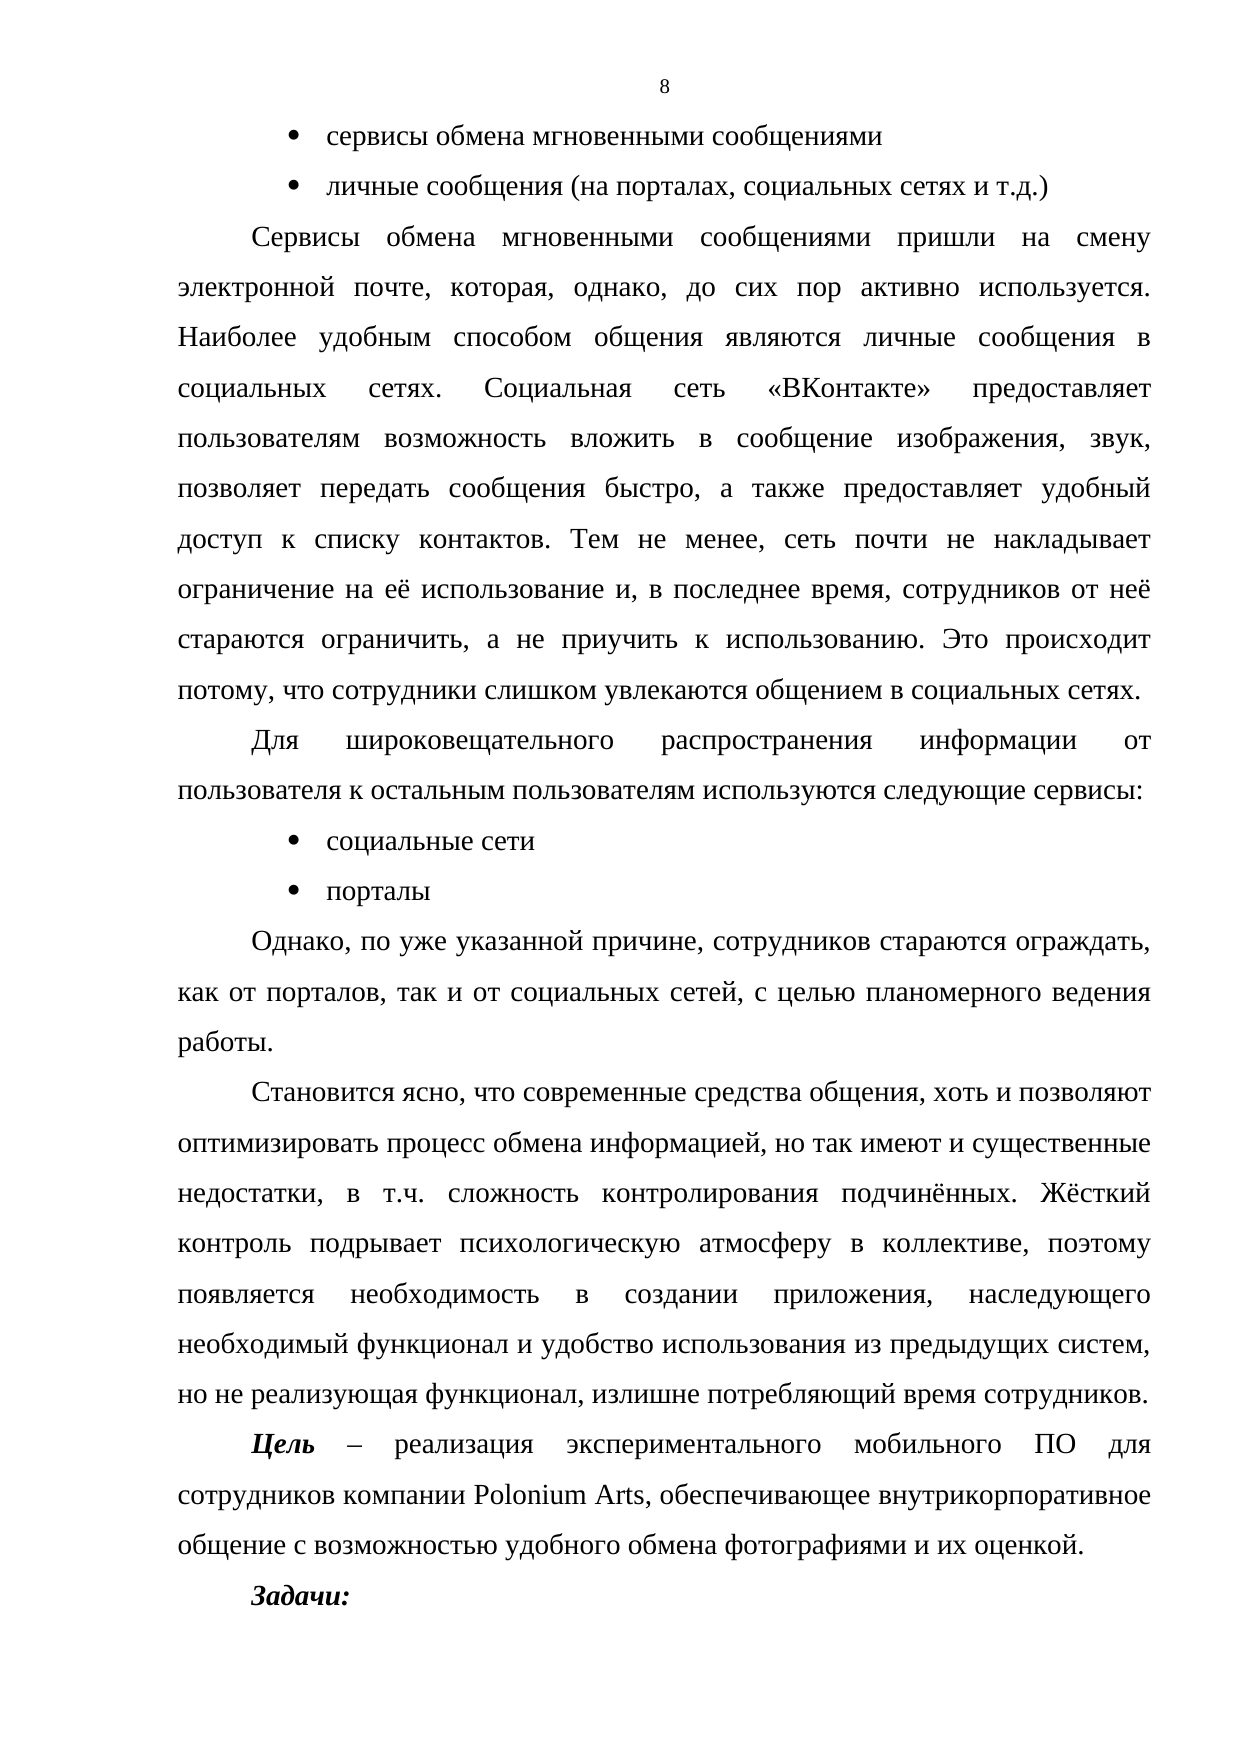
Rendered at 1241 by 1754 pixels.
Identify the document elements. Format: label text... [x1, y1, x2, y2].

text Сервисы обмена мгновенными сообщениями пришли на смену электронной почте, которая, однако, до сих пор активно используется. Наиболее удобным способом общения являются личные сообщения в социальных сетях. Социальная сеть «ВКонтакте» предоставляет пользователям возможность вложить в сообщение изображения, звук, позволяет передать сообщения быстро, а также предоставляет удобный доступ к списку контактов. Тем не менее, сеть почти не накладывает ограничение на её использование и, в последнее время, сотрудников от неё стараются ограничить, а не приучить к использованию. Это происходит потому, что сотрудники слишком увлекаются общением в социальных сетях. [177, 219, 1152, 705]
text Для широковещательного распространения информации от пользователя к остальным пользователям используются следующие сервисы: [177, 722, 1152, 806]
text Становится ясно, что современные средства общения, хоть и позволяют оптимизировать процесс обмена информацией, но так имеют и существенные недостатки, в т.ч. сложность контролирования подчинённых. Жёсткий контроль подрывает психологическую атмосферу в коллективе, поэтому появляется необходимость в создании приложения, наследующего необходимый функционал и удобство использования из предыдущих систем, но не реализующая функционал, излишне потребляющий время сотрудников. [177, 1074, 1152, 1410]
text Задачи: [177, 1578, 1152, 1611]
list личные сообщения (на порталах, социальных сетях и т.д.) [288, 168, 1152, 202]
list порталы [288, 873, 1152, 907]
text Цель – реализация экспериментального мобильного ПО для сотрудников компании Polonium Arts, обеспечивающее внутрикорпоративное общение с возможностью удобного обмена фотографиями и их оценкой. [177, 1427, 1152, 1561]
text Однако, по уже указанной причине, сотрудников стараются ограждать, как от порталов, так и от социальных сетей, с целью планомерного ведения работы. [177, 923, 1152, 1058]
list социальные сети [288, 823, 1152, 856]
list сервисы обмена мгновенными сообщениями [288, 118, 1152, 152]
